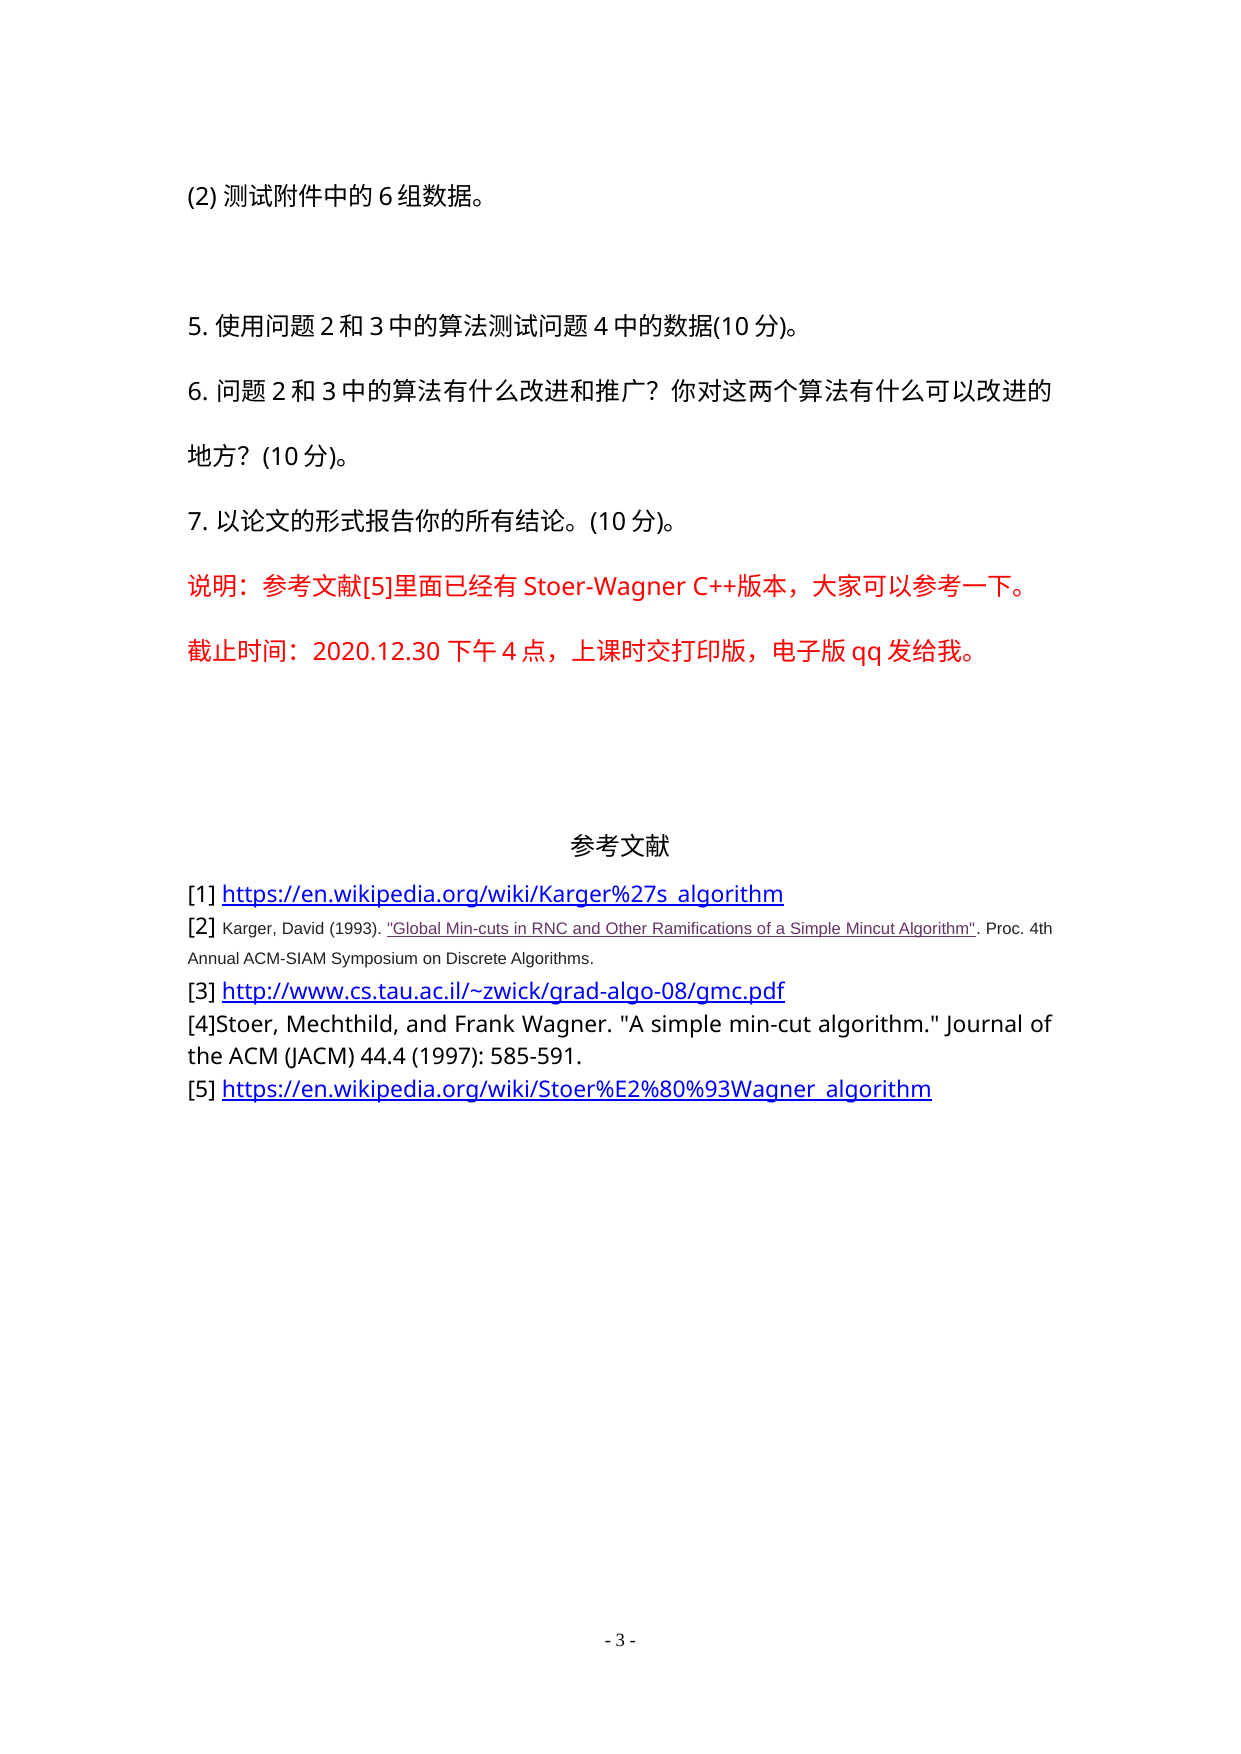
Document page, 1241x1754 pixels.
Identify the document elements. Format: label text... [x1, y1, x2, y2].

text 5. 使用问题2和3中的算法测试问题4中的数据(10分)。 [187, 292, 1053, 357]
text (2) 测试附件中的6组数据。 [187, 162, 1053, 227]
text [3] http://www.cs.tau.ac.il/~zwick/grad-algo-08/gmc.pdf [187, 974, 1053, 1007]
text [1] https://en.wikipedia.org/wiki/Karger%27s_algorithm [187, 877, 1053, 909]
text 参考文献 [187, 812, 1053, 877]
text 6. 问题2和3中的算法有什么改进和推广？你对这两个算法有什么可以改进的地方？(10分)。 [187, 357, 1053, 487]
text [2] Karger, David (1993). "Global Min-cuts in RNC and Other Ramifications of a Simple Mincut Algorithm". Proc. 4th Annual ACM-SIAM Symposium on Discrete Algorithms. [187, 909, 1053, 974]
text [5] https://en.wikipedia.org/wiki/Stoer%E2%80%93Wagner_algorithm [187, 1072, 1053, 1104]
text 截止时间：2020.12.30 下午4点，上课时交打印版，电子版qq发给我。 [187, 617, 1053, 682]
text 7. 以论文的形式报告你的所有结论。(10分)。 [187, 487, 1053, 552]
text [4]Stoer, Mechthild, and Frank Wagner. "A simple min-cut algorithm." Journal of the ACM (JACM) 44.4 (1997): 585-591. [187, 1007, 1053, 1072]
text 说明：参考文献[5]里面已经有Stoer-Wagner C++版本，大家可以参考一下。 [187, 552, 1053, 617]
